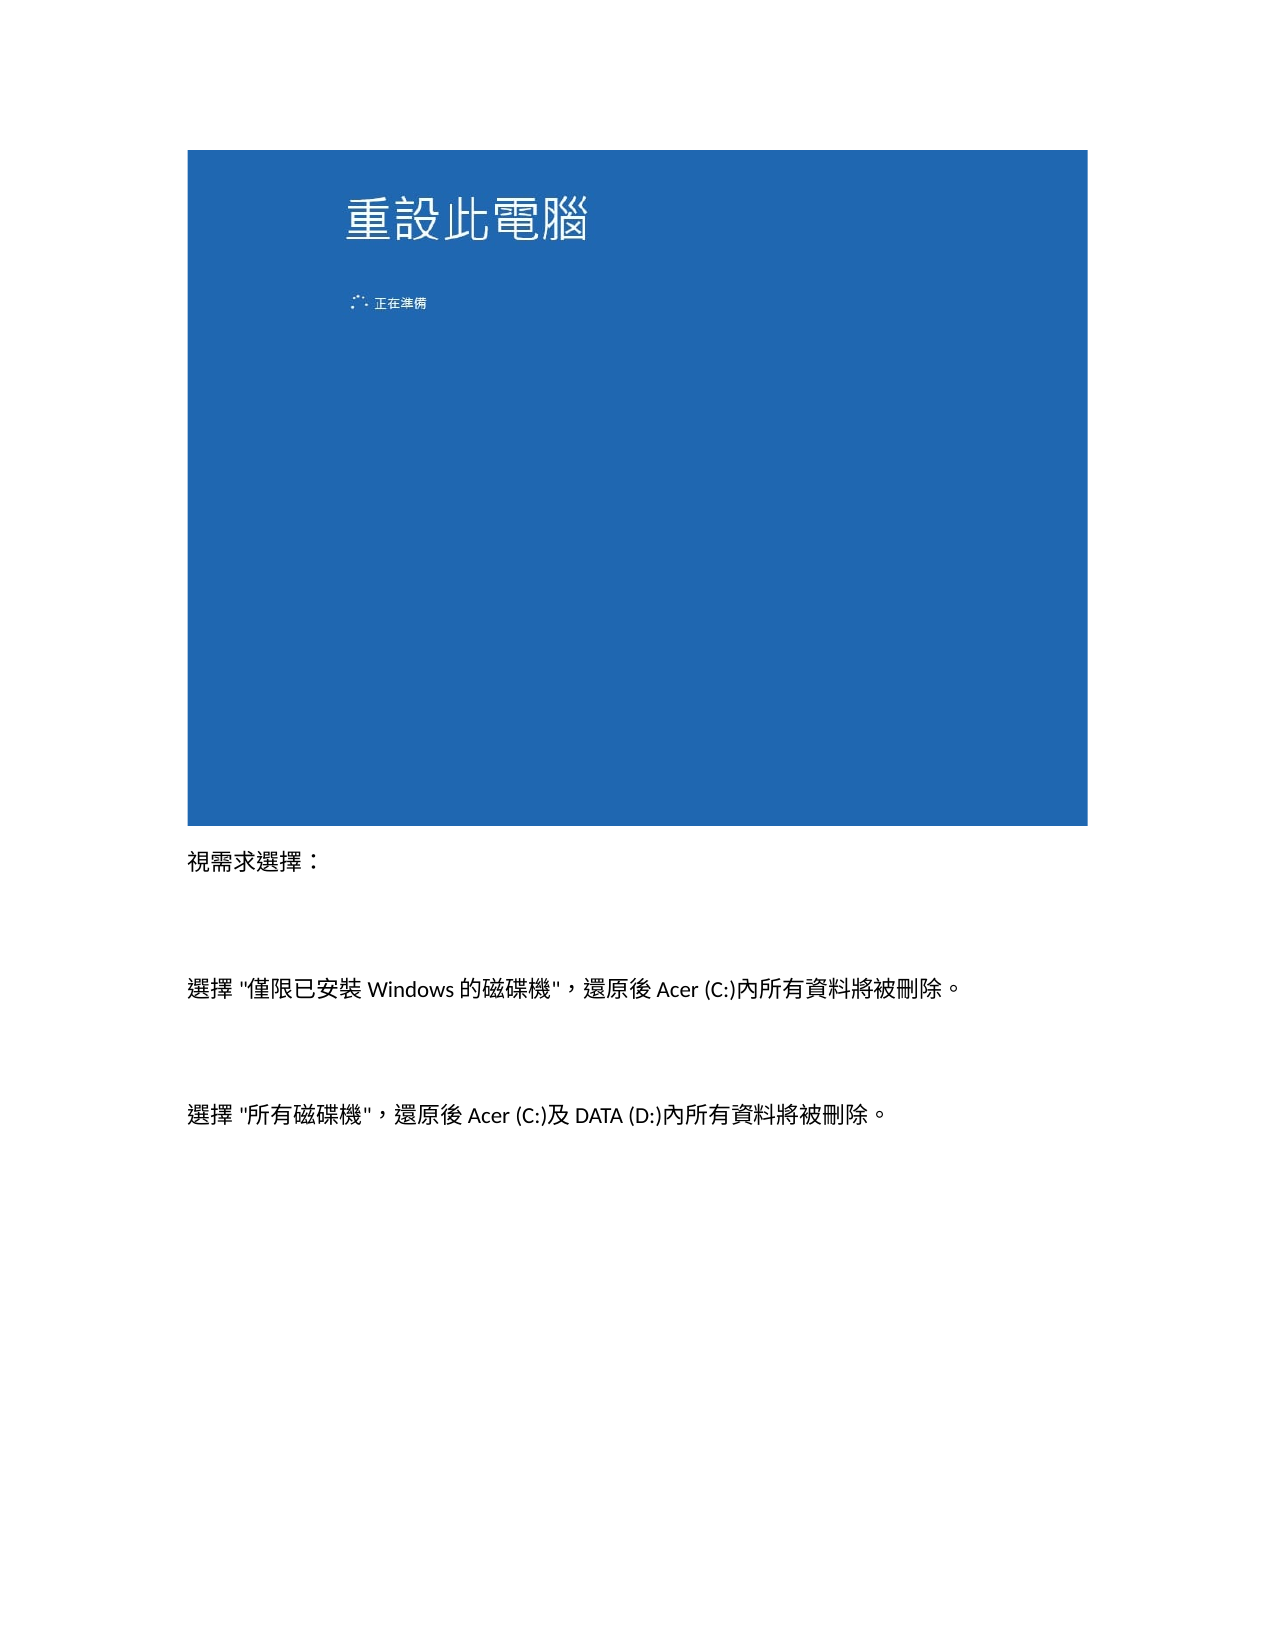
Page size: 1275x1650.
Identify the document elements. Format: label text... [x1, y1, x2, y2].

picture [187, 150, 1088, 826]
text 視需求選擇： 選擇 "僅限已安裝 Windows 的磁碟機"，還原後Acer (C:)內所有資料將被刪除。 選擇 "所有磁碟機"，還原後Acer (C:)及DATA (D:)內所有資料將被刪除。 [187, 844, 1087, 1130]
